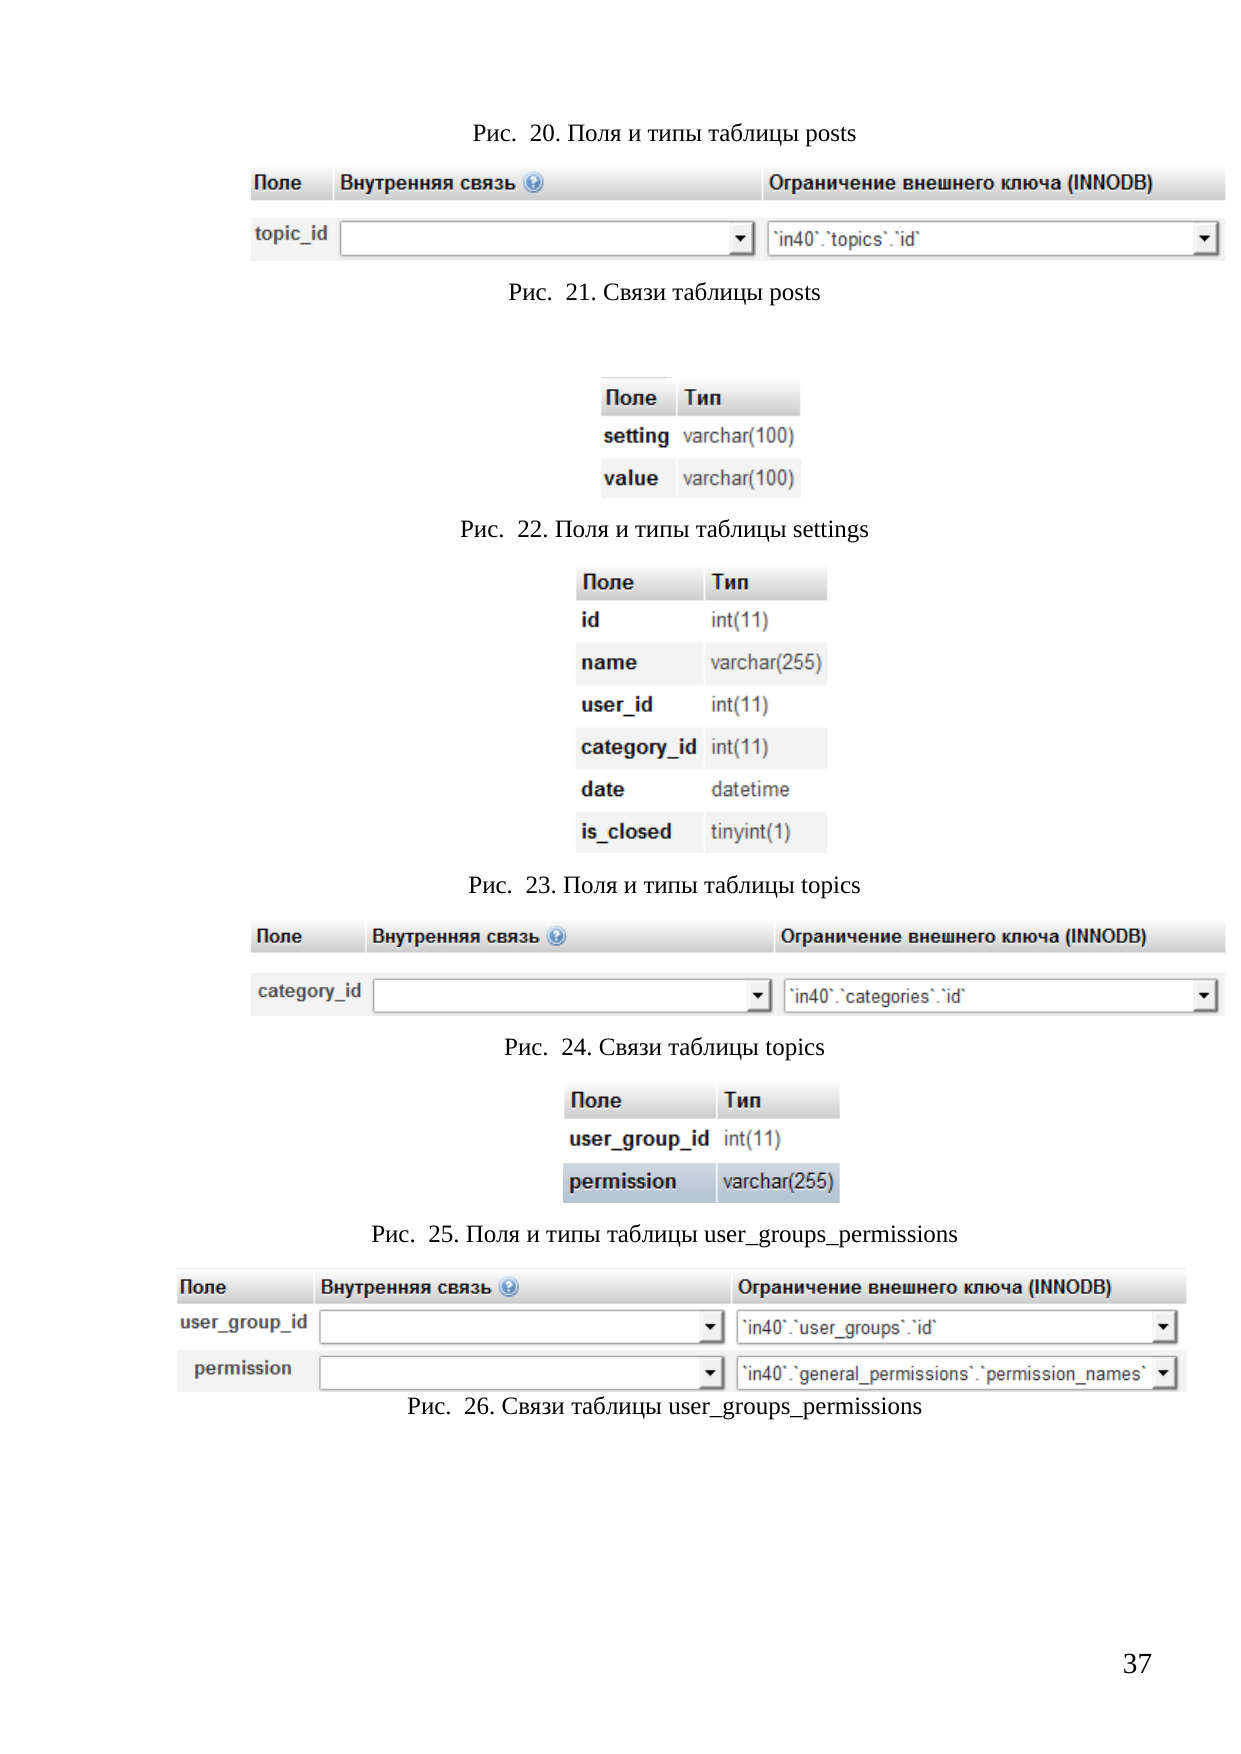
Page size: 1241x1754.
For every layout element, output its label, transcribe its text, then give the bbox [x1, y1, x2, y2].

picture [601, 377, 802, 498]
picture [563, 1082, 840, 1203]
picture [251, 973, 1226, 1016]
picture [575, 563, 828, 853]
picture [251, 218, 1226, 261]
picture [177, 1268, 1187, 1392]
picture [251, 167, 1226, 202]
picture [251, 919, 1226, 957]
